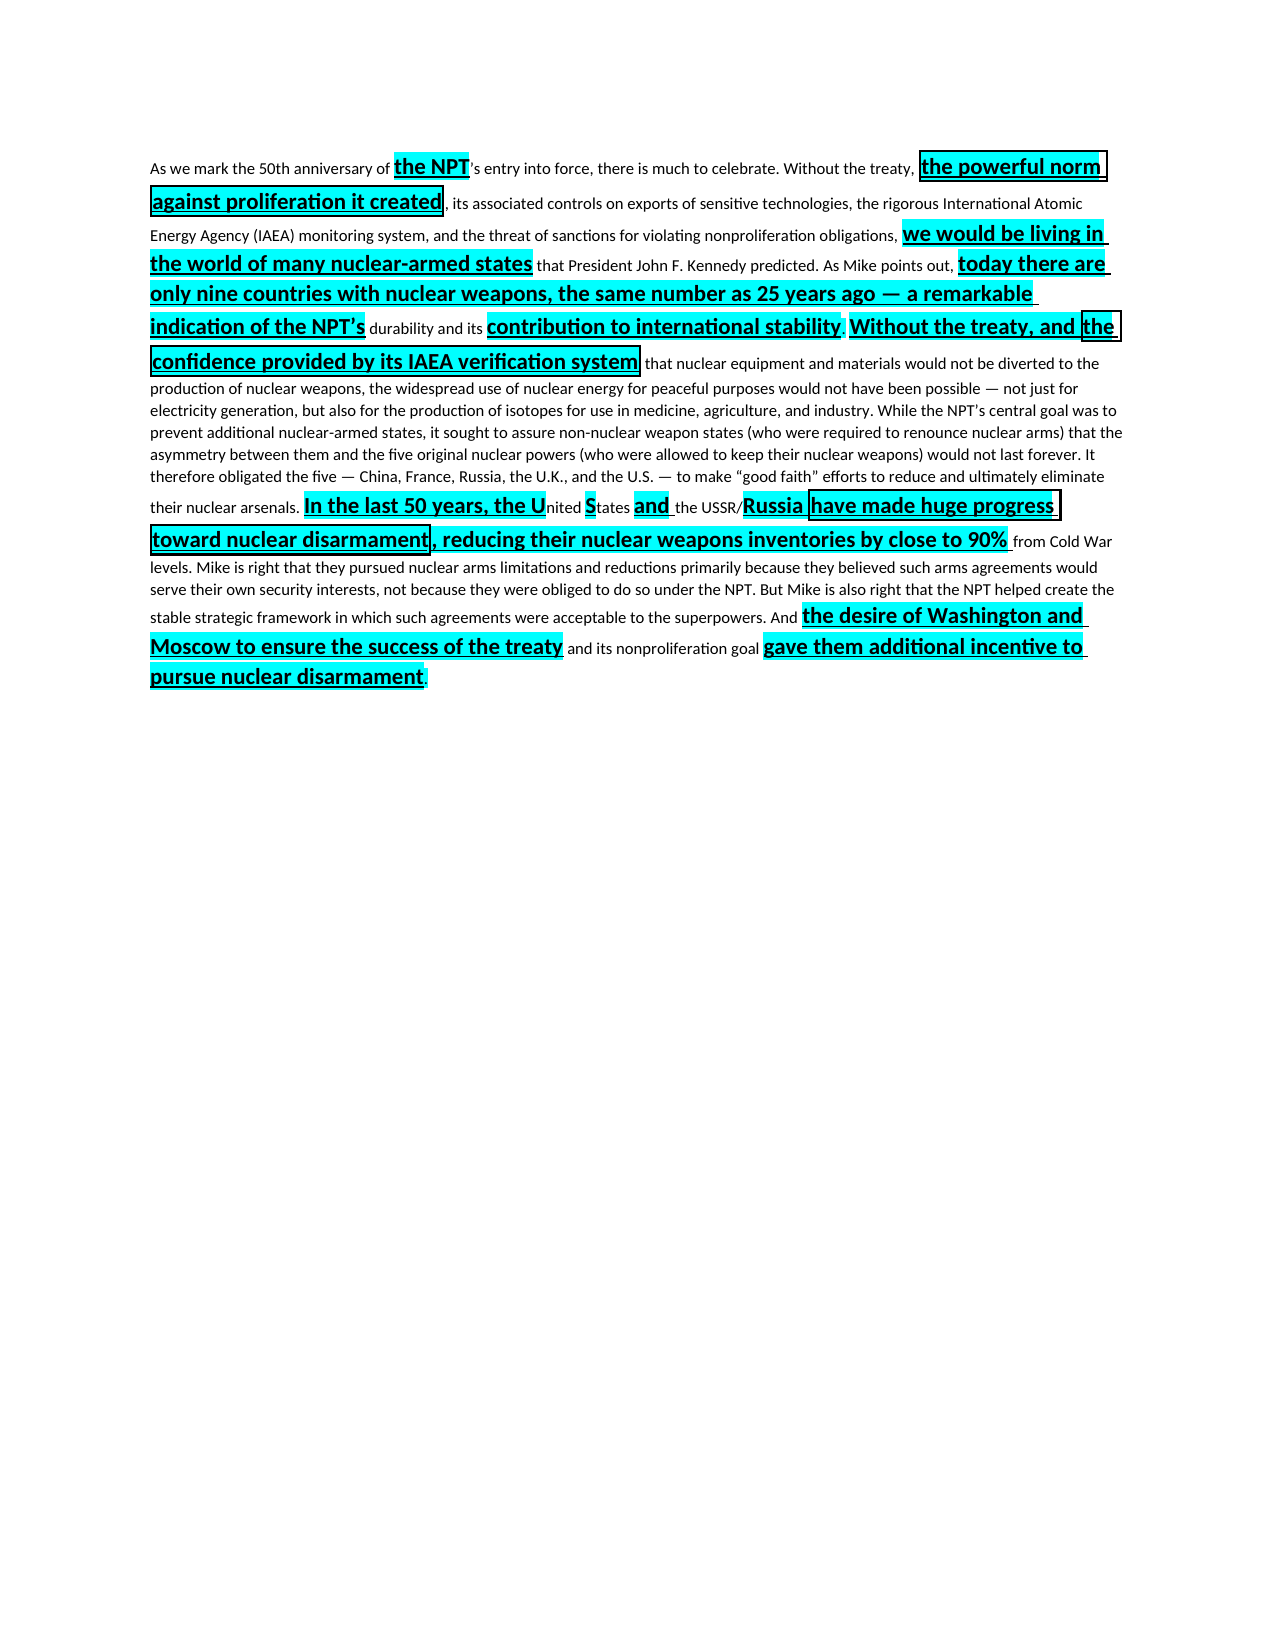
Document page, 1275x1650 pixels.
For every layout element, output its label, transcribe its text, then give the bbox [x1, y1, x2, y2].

text As we mark the 50th anniversary of the NPT’s entry into force, there is much to celebrate. Without the treaty, the powerful norm against proliferation it created, its associated controls on exports of sensitive technologies, the rigorous International Atomic Energy Agency (IAEA) monitoring system, and the threat of sanctions for violating nonproliferation obligations, we would be living in the world of many nuclear-armed states that President John F. Kennedy predicted. As Mike points out, today there are only nine countries with nuclear weapons, the same number as 25 years ago — a remarkable indication of the NPT’s durability and its contribution to international stability. Without the treaty, and the confidence provided by its IAEA verification system that nuclear equipment and materials would not be diverted to the production of nuclear weapons, the widespread use of nuclear energy for peaceful purposes would not have been possible — not just for electricity generation, but also for the production of isotopes for use in medicine, agriculture, and industry. While the NPT’s central goal was to prevent additional nuclear-armed states, it sought to assure non-nuclear weapon states (who were required to renounce nuclear arms) that the asymmetry between them and the five original nuclear powers (who were allowed to keep their nuclear weapons) would not last forever. It therefore obligated the five — China, France, Russia, the U.K., and the U.S. — to make “good faith” efforts to reduce and ultimately eliminate their nuclear arsenals. In the last 50 years, the United States and the USSR/Russia have made huge progress toward nuclear disarmament, reducing their nuclear weapons inventories by close to 90% from Cold War levels. Mike is right that they pursued nuclear arms limitations and reductions primarily because they believed such arms agreements would serve their own security interests, not because they were obliged to do so under the NPT. But Mike is also right that the NPT helped create the stable strategic framework in which such agreements were acceptable to the superpowers. And the desire of Washington and Moscow to ensure the success of the treaty and its nonproliferation goal gave them additional incentive to pursue nuclear disarmament. [150, 150, 1125, 690]
